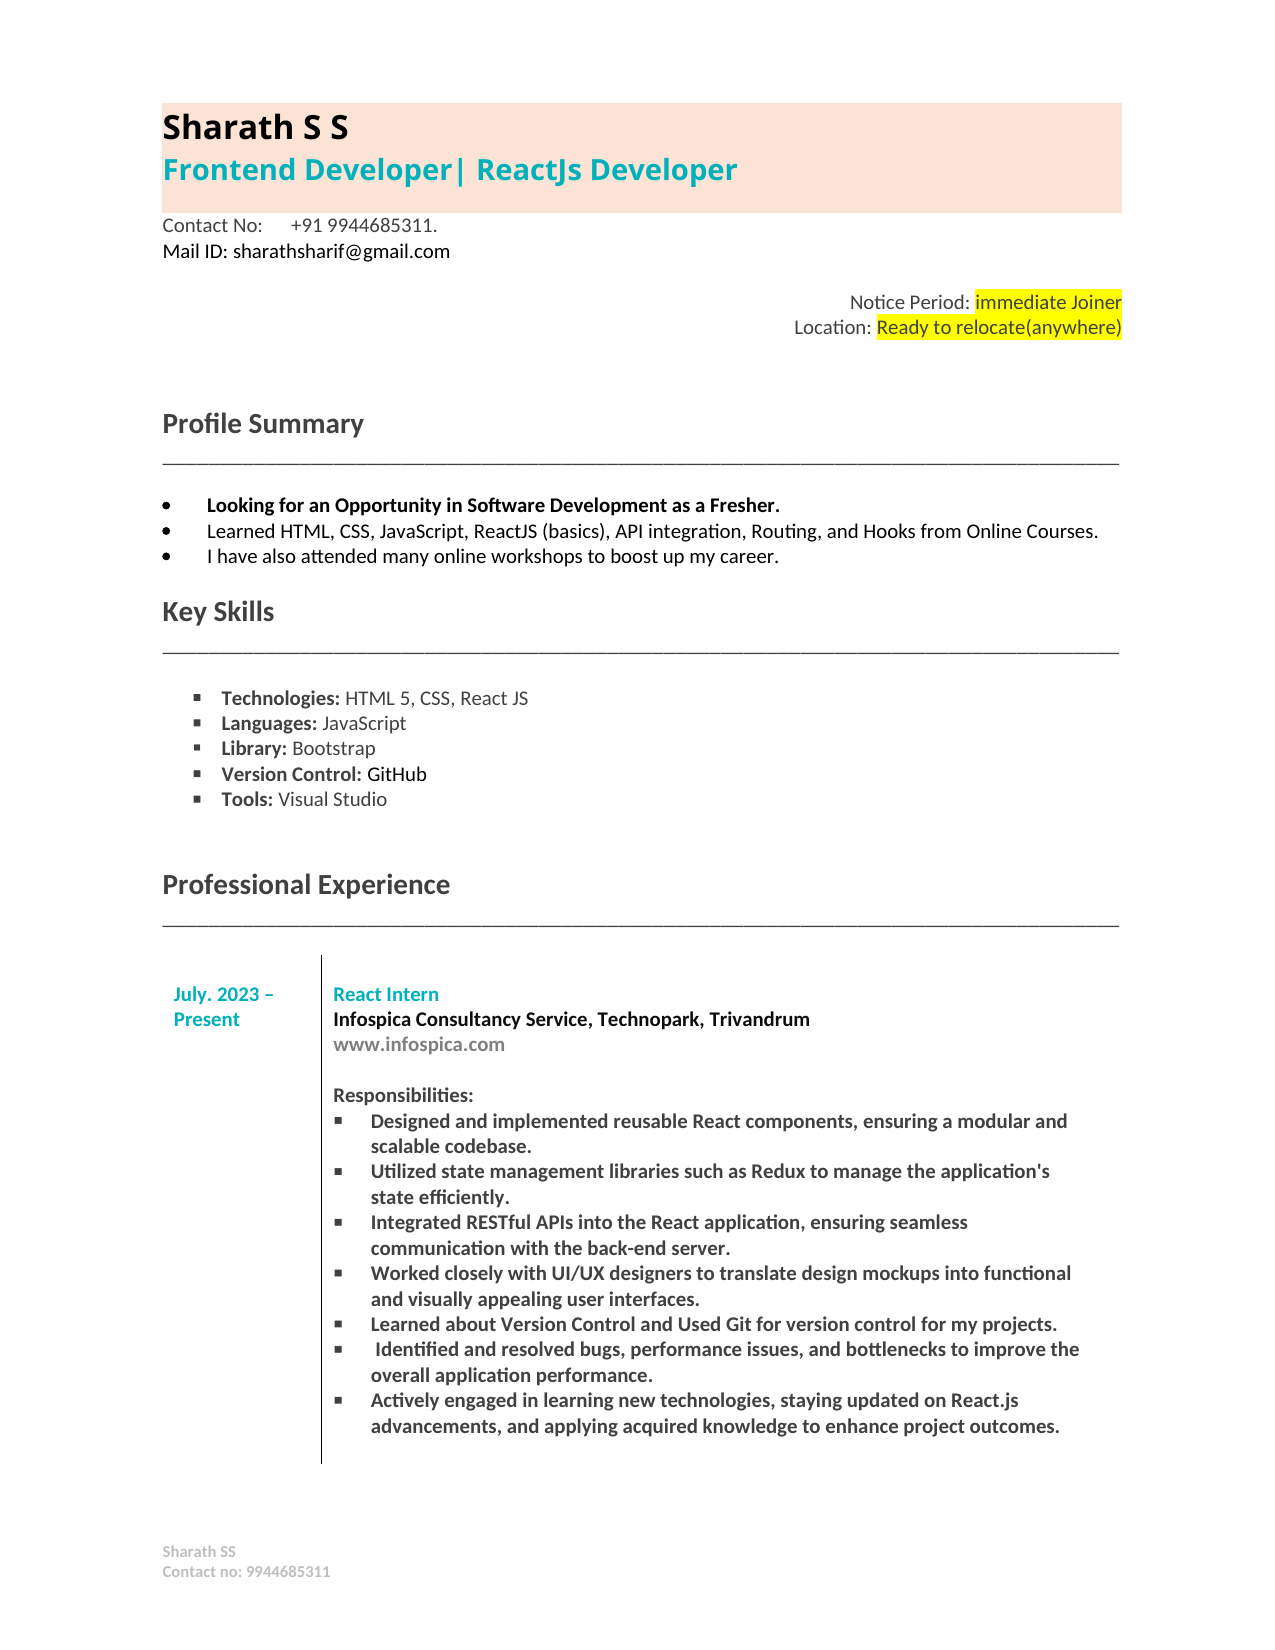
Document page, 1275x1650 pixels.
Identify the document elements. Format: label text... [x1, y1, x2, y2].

table_header Technologies: HTML 5, CSS, React JS Languages: JavaScript Library: Bootstrap Version Control: GitHub Tools: Visual Studio [163, 685, 1142, 866]
text Location: Ready to relocate(anywhere) [162, 314, 877, 340]
text Sharath S S Frontend Developer| ReactJs Developer [162, 103, 1122, 213]
text Key Skills ____________________________________________________________________________________ [162, 593, 1122, 657]
text Contact No: +91 9944685311. [162, 213, 1122, 238]
text Professional Experience ____________________________________________________________________________________ [162, 866, 1122, 930]
text Profile Summary ____________________________________________________________________________________ [162, 405, 1122, 468]
list I have also attended many online workshops to boost up my career. [162, 543, 1122, 569]
table_header React Intern Infospica Consultancy Service, Technopark, Trivandrum www.infospica.com Responsibilities: Designed and implemented reusable React components, ensuring a modular and scalable codebase. Utilized state management libraries such as Redux to manage the application's state efficiently. Integrated RESTful APIs into the React application, ensuring seamless communication with the back-end server. Worked closely with UI/UX designers to translate design mockups into functional and visually appealing user interfaces. Learned about Version Control and Used Git for version control for my projects. Identified and resolved bugs, performance issues, and bottlenecks to improve the overall application performance. Actively engaged in learning new technologies, staying updated on React.js advancements, and applying acquired knowledge to enhance project outcomes. [322, 955, 1110, 1464]
text Notice Period: immediate Joiner [162, 263, 1122, 314]
table_header July. 2023 – Present [163, 955, 321, 1464]
text Mail ID: sharathsharif@gmail.com [162, 238, 1122, 263]
list Learned HTML, CSS, JavaScript, ReactJS (basics), API integration, Routing, and Hooks from Online Courses. [162, 518, 1122, 543]
list Looking for an Opportunity in Software Development as a Fresher. [162, 493, 1122, 518]
